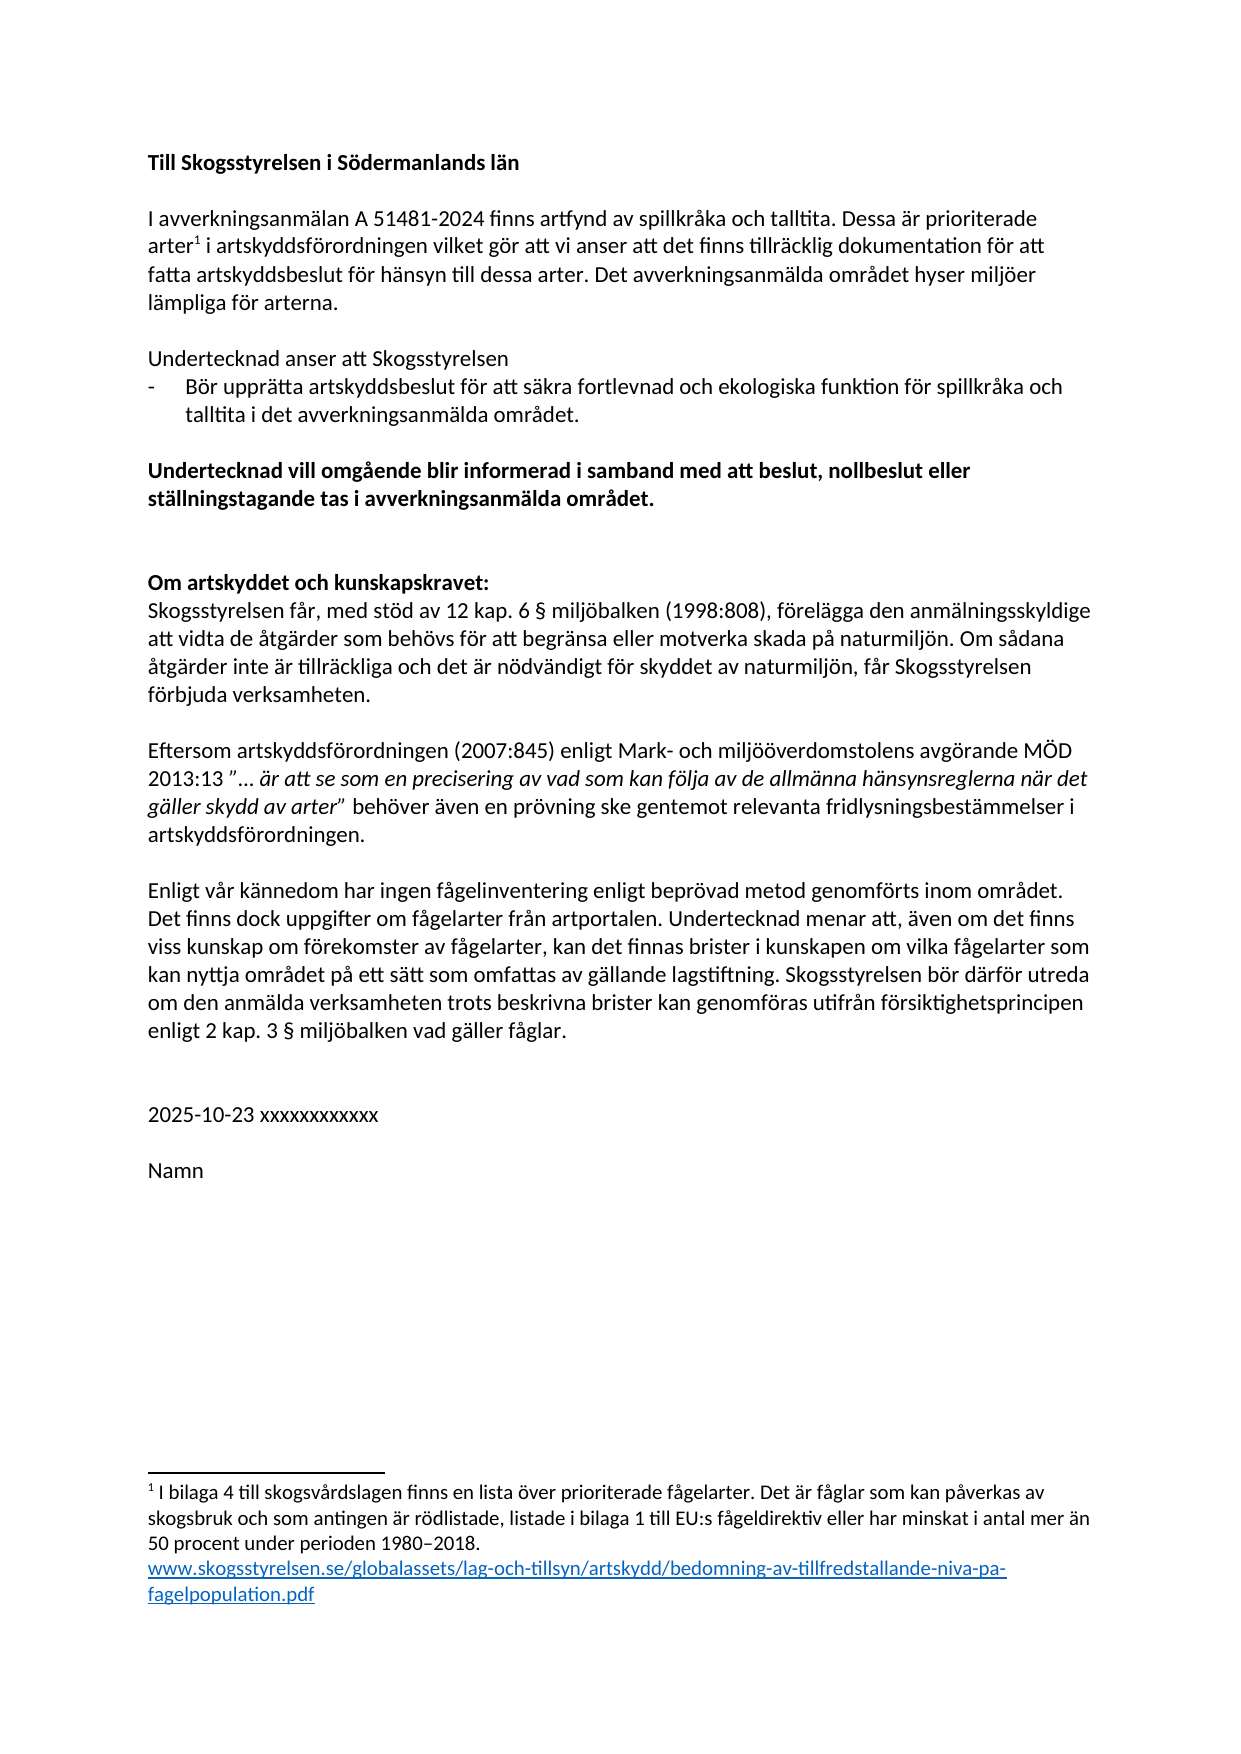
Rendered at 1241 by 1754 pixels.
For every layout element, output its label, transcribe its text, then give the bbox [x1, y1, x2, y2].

text Skogsstyrelsen får, med stöd av 12 kap. 6 § miljöbalken (1998:808), förelägga den anmälningsskyldige att vidta de åtgärder som behövs för att begränsa eller motverka skada på naturmiljön. Om sådana åtgärder inte är tillräckliga och det är nödvändigt för skyddet av naturmiljön, får Skogsstyrelsen förbjuda verksamheten. [148, 596, 1093, 708]
text gäller skydd av arter” behöver även en prövning ske gentemot relevanta fridlysningsbestämmelser i artskyddsförordningen. [148, 792, 1093, 848]
text Undertecknad anser att Skogsstyrelsen [148, 344, 1093, 372]
text Enligt vår kännedom har ingen fågelinventering enligt beprövad metod genomförts inom området. Det finns dock uppgifter om fågelarter från artportalen. Undertecknad menar att, även om det finns viss kunskap om förekomster av fågelarter, kan det finnas brister i kunskapen om vilka fågelarter som kan nyttja området på ett sätt som omfattas av gällande lagstiftning. Skogsstyrelsen bör därför utreda om den anmälda verksamheten trots beskrivna brister kan genomföras utifrån försiktighetsprincipen enligt 2 kap. 3 § miljöbalken vad gäller fåglar. [148, 876, 1093, 1044]
text Om artskyddet och kunskapskravet: [148, 568, 1093, 596]
text Till Skogsstyrelsen i Södermanlands län [148, 148, 1093, 176]
text I avverkningsanmälan A 51481-2024 finns artfynd av spillkråka och talltita. Dessa är prioriterade arter i artskyddsförordningen vilket gör att vi anser att det finns tillräcklig dokumentation för att fatta artskyddsbeslut för hänsyn till dessa arter. Det avverkningsanmälda området hyser miljöer lämpliga för arterna. [148, 204, 1093, 316]
text Eftersom artskyddsförordningen (2007:845) enligt Mark- och miljööverdomstolens avgörande MÖD 2013:13 ”… är att se som en precisering av vad som kan följa av de allmänna hänsynsreglerna när det [148, 736, 1093, 792]
text 2025-10-23 xxxxxxxxxxxx [148, 1100, 1093, 1128]
list Bör upprätta artskyddsbeslut för att säkra fortlevnad och ekologiska funktion för spillkråka och talltita i det avverkningsanmälda området. [148, 372, 1093, 428]
text Namn [148, 1156, 1093, 1184]
text Undertecknad vill omgående blir informerad i samband med att beslut, nollbeslut eller ställningstagande tas i avverkningsanmälda området. [148, 456, 1093, 512]
